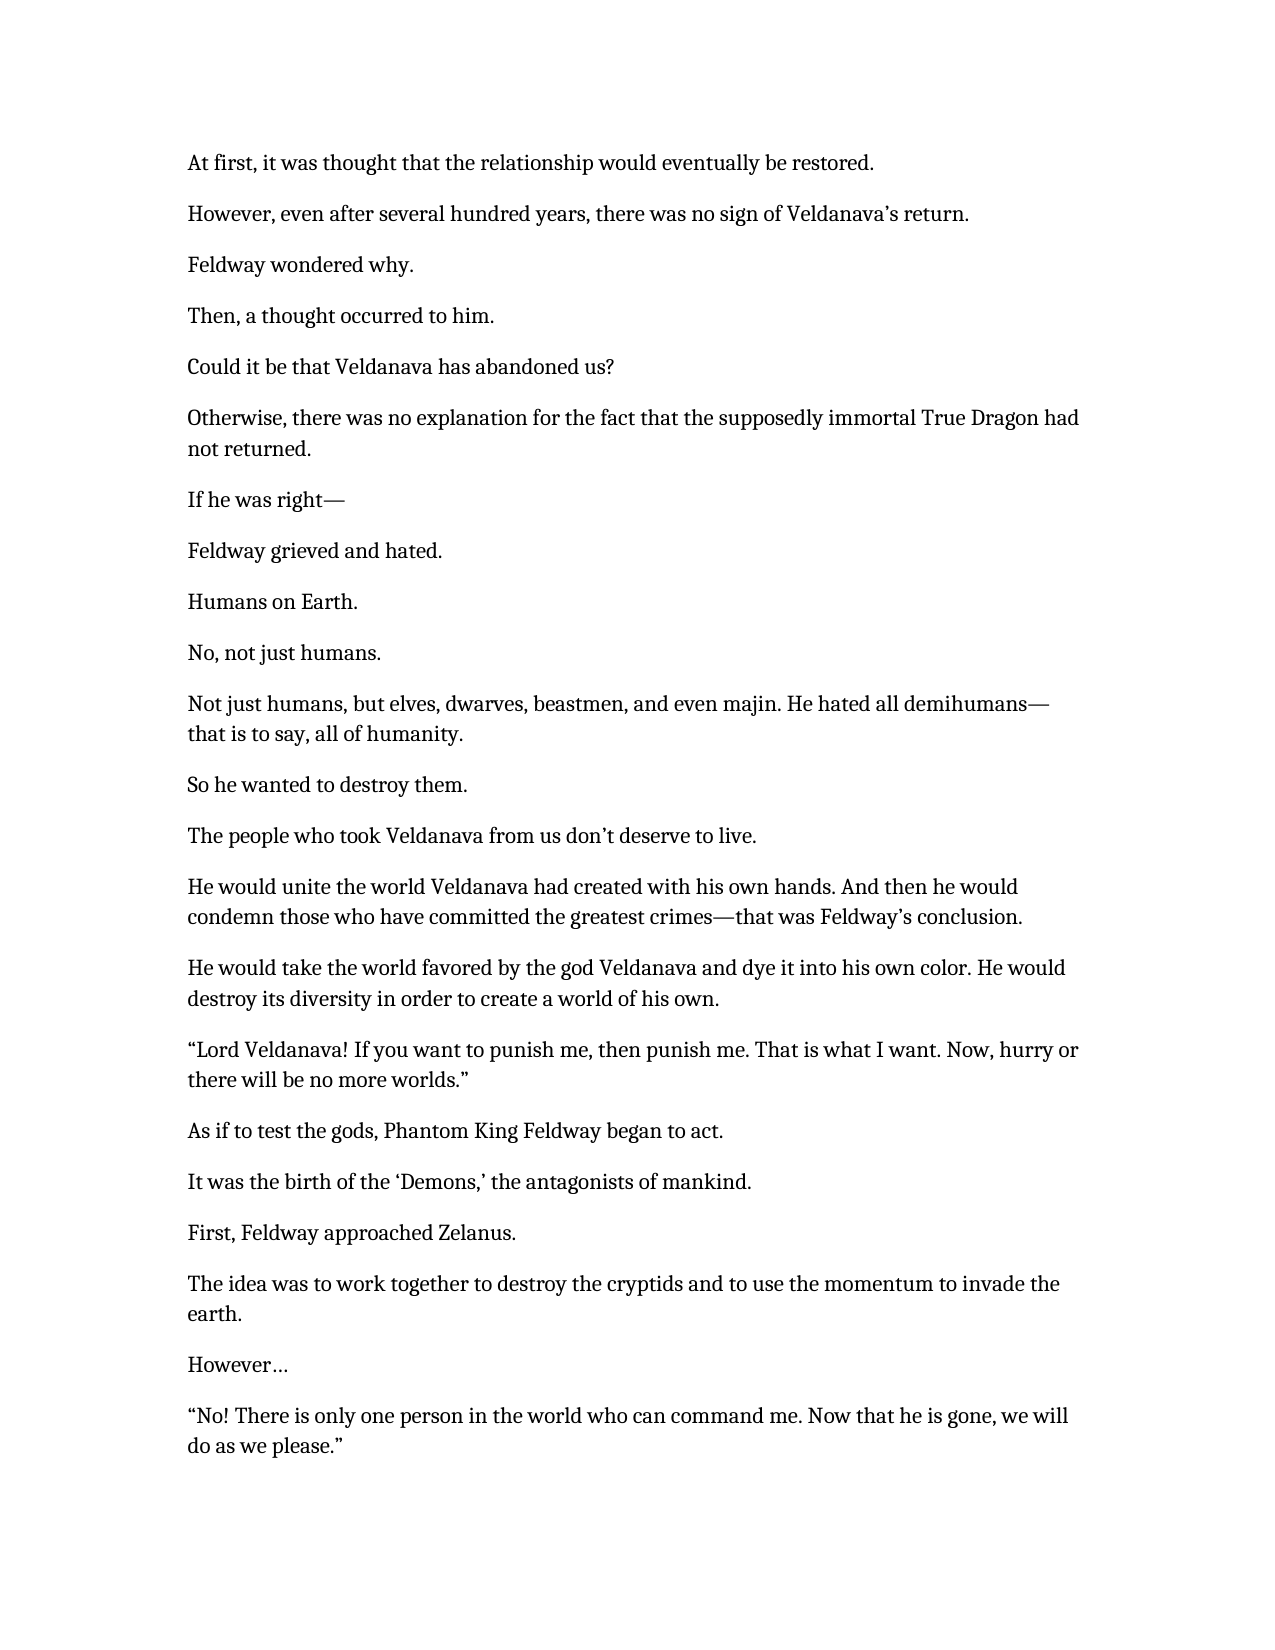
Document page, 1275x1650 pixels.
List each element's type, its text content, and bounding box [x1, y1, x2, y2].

text He would take the world favored by the god Veldanava and dye it into his own color. He would destroy its diversity in order to create a world of his own. [187, 955, 1087, 1012]
text It was the birth of the ‘Demons,’ the antagonists of mankind. [187, 1169, 1087, 1195]
text At first, it was thought that the relationship would eventually be restored. [187, 150, 1087, 176]
text However… [187, 1352, 1087, 1378]
text First, Feldway approached Zelanus. [187, 1220, 1087, 1246]
text Not just humans, but elves, dwarves, beastmen, and even majin. He hated all demihumans—that is to say, all of humanity. [187, 691, 1087, 747]
text Feldway wondered why. [187, 252, 1087, 278]
text Could it be that Veldanava has abandoned us? [187, 354, 1087, 381]
text If he was right— [187, 486, 1087, 513]
text “No! There is only one person in the world who can command me. Now that he is gone, we will do as we please.” [187, 1403, 1087, 1460]
text However, even after several hundred years, there was no sign of Veldanava’s return. [187, 201, 1087, 227]
text Then, a thought occurred to him. [187, 303, 1087, 329]
text “Lord Veldanava! If you want to punish me, then punish me. That is what I want. Now, hurry or there will be no more worlds.” [187, 1036, 1087, 1093]
text He would unite the world Veldanava had created with his own hands. And then he would condemn those who have committed the greatest crimes—that was Feldway’s conclusion. [187, 874, 1087, 931]
text The people who took Veldanava from us don’t deserve to live. [187, 823, 1087, 849]
text No, not just humans. [187, 639, 1087, 666]
text Feldway grieved and hated. [187, 537, 1087, 564]
text As if to test the gods, Phantom King Feldway began to act. [187, 1118, 1087, 1144]
text So he wanted to destroy them. [187, 772, 1087, 798]
text The idea was to work together to destroy the cryptids and to use the momentum to invade the earth. [187, 1271, 1087, 1327]
text Otherwise, there was no explanation for the fact that the supposedly immortal True Dragon had not returned. [187, 405, 1087, 462]
text Humans on Earth. [187, 588, 1087, 615]
